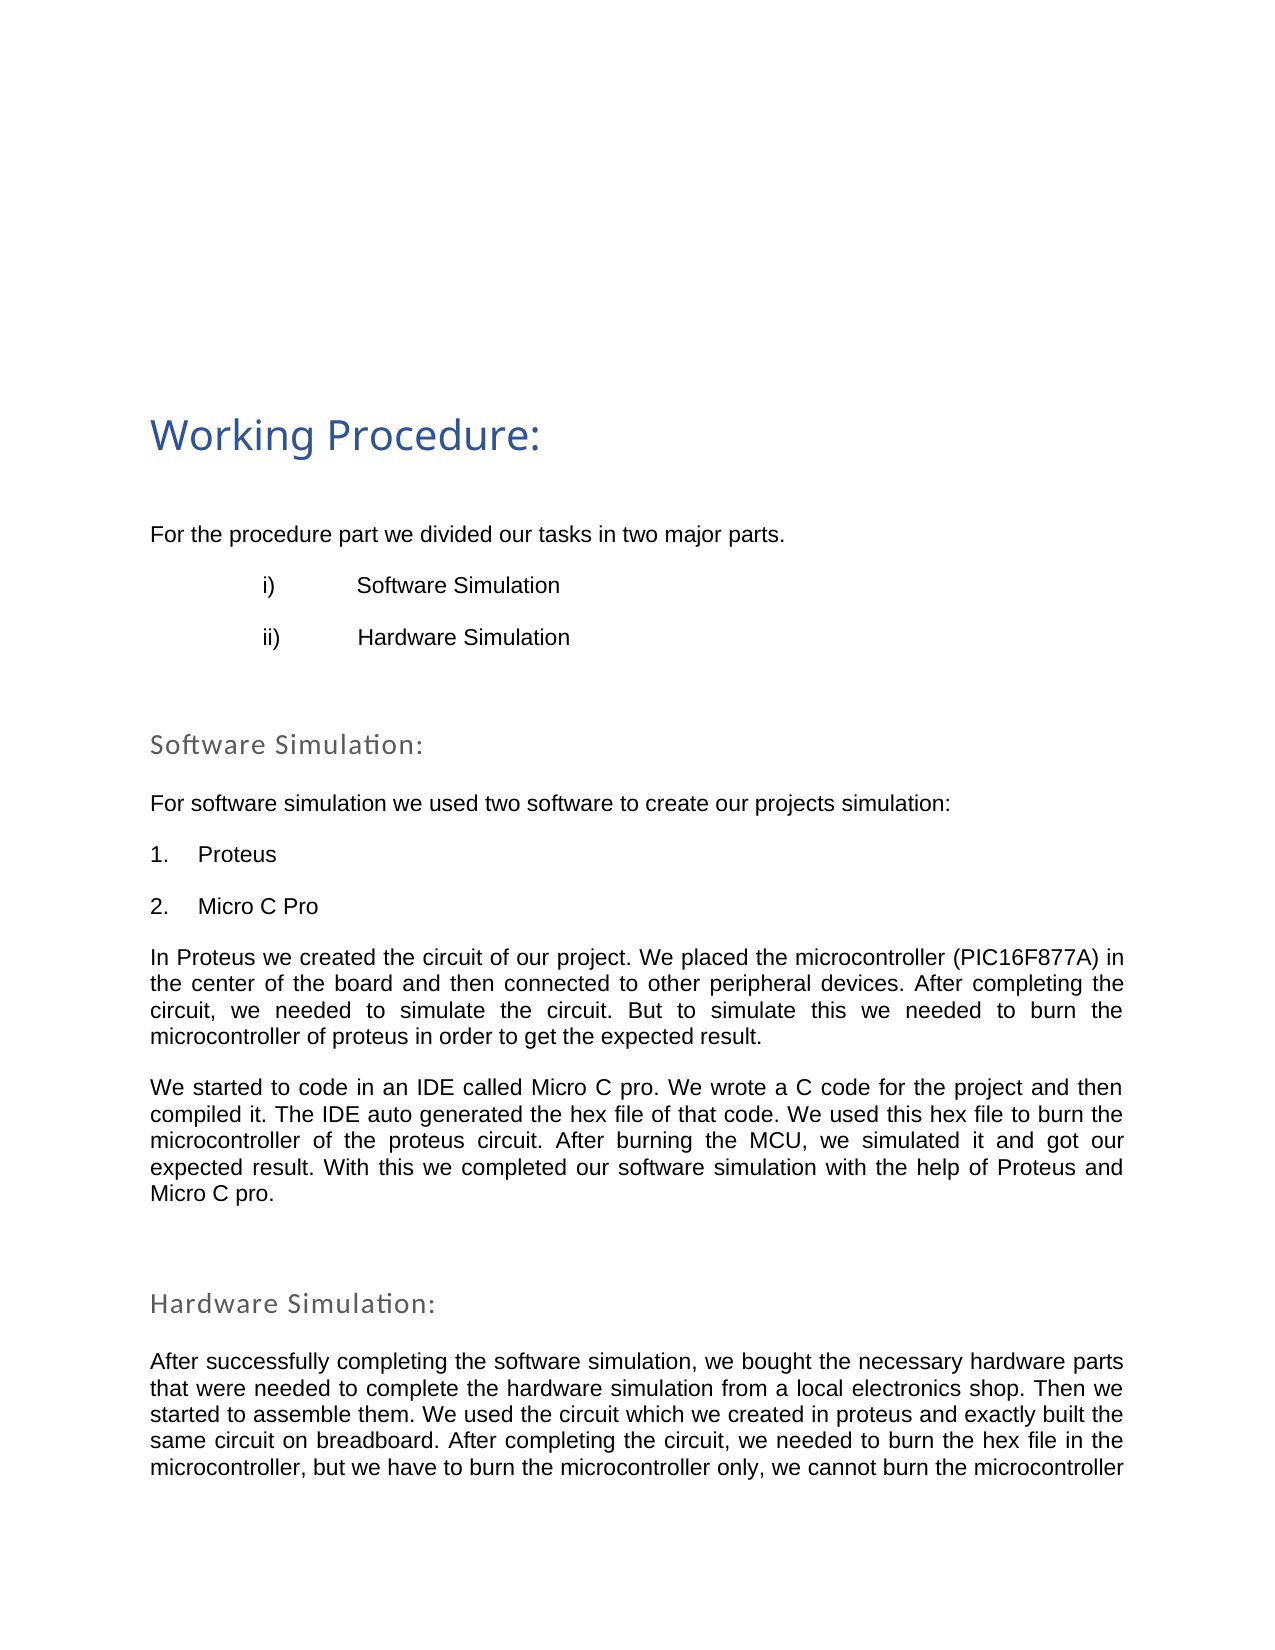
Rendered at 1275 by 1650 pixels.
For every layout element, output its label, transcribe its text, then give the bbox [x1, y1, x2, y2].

text For software simulation we used two software to create our projects simulation: [150, 790, 1125, 816]
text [150, 1348, 1125, 1480]
text We started to code in an IDE called Micro C pro. We wrote a C code for the project and then compiled it. The IDE auto generated the hex file of that code. We used this hex file to burn the microcontroller of the proteus circuit. After burning the MCU, we simulated it and got our expected result. With this we completed our software simulation with the help of Proteus and Micro C pro. [150, 1074, 1125, 1206]
text In Proteus we created the circuit of our project. We placed the microcontroller (PIC16F877A) in the center of the board and then connected to other peripheral devices. After completing the circuit, we needed to simulate the circuit. But to simulate this we needed to burn the microcontroller of proteus in order to get the expected result. [150, 944, 1125, 1049]
text For the procedure part we divided our tasks in two major parts. [150, 521, 1125, 547]
text i) Software Simulation [262, 572, 1125, 599]
subtitle Working Procedure: [150, 406, 1125, 463]
text ii) Hardware Simulation [262, 624, 1125, 650]
subtitle Software Simulation: [150, 726, 1125, 762]
text 2. Micro C Pro [150, 893, 1125, 919]
subtitle Hardware Simulation: [150, 1285, 1125, 1321]
text 1. Proteus [150, 841, 1125, 868]
